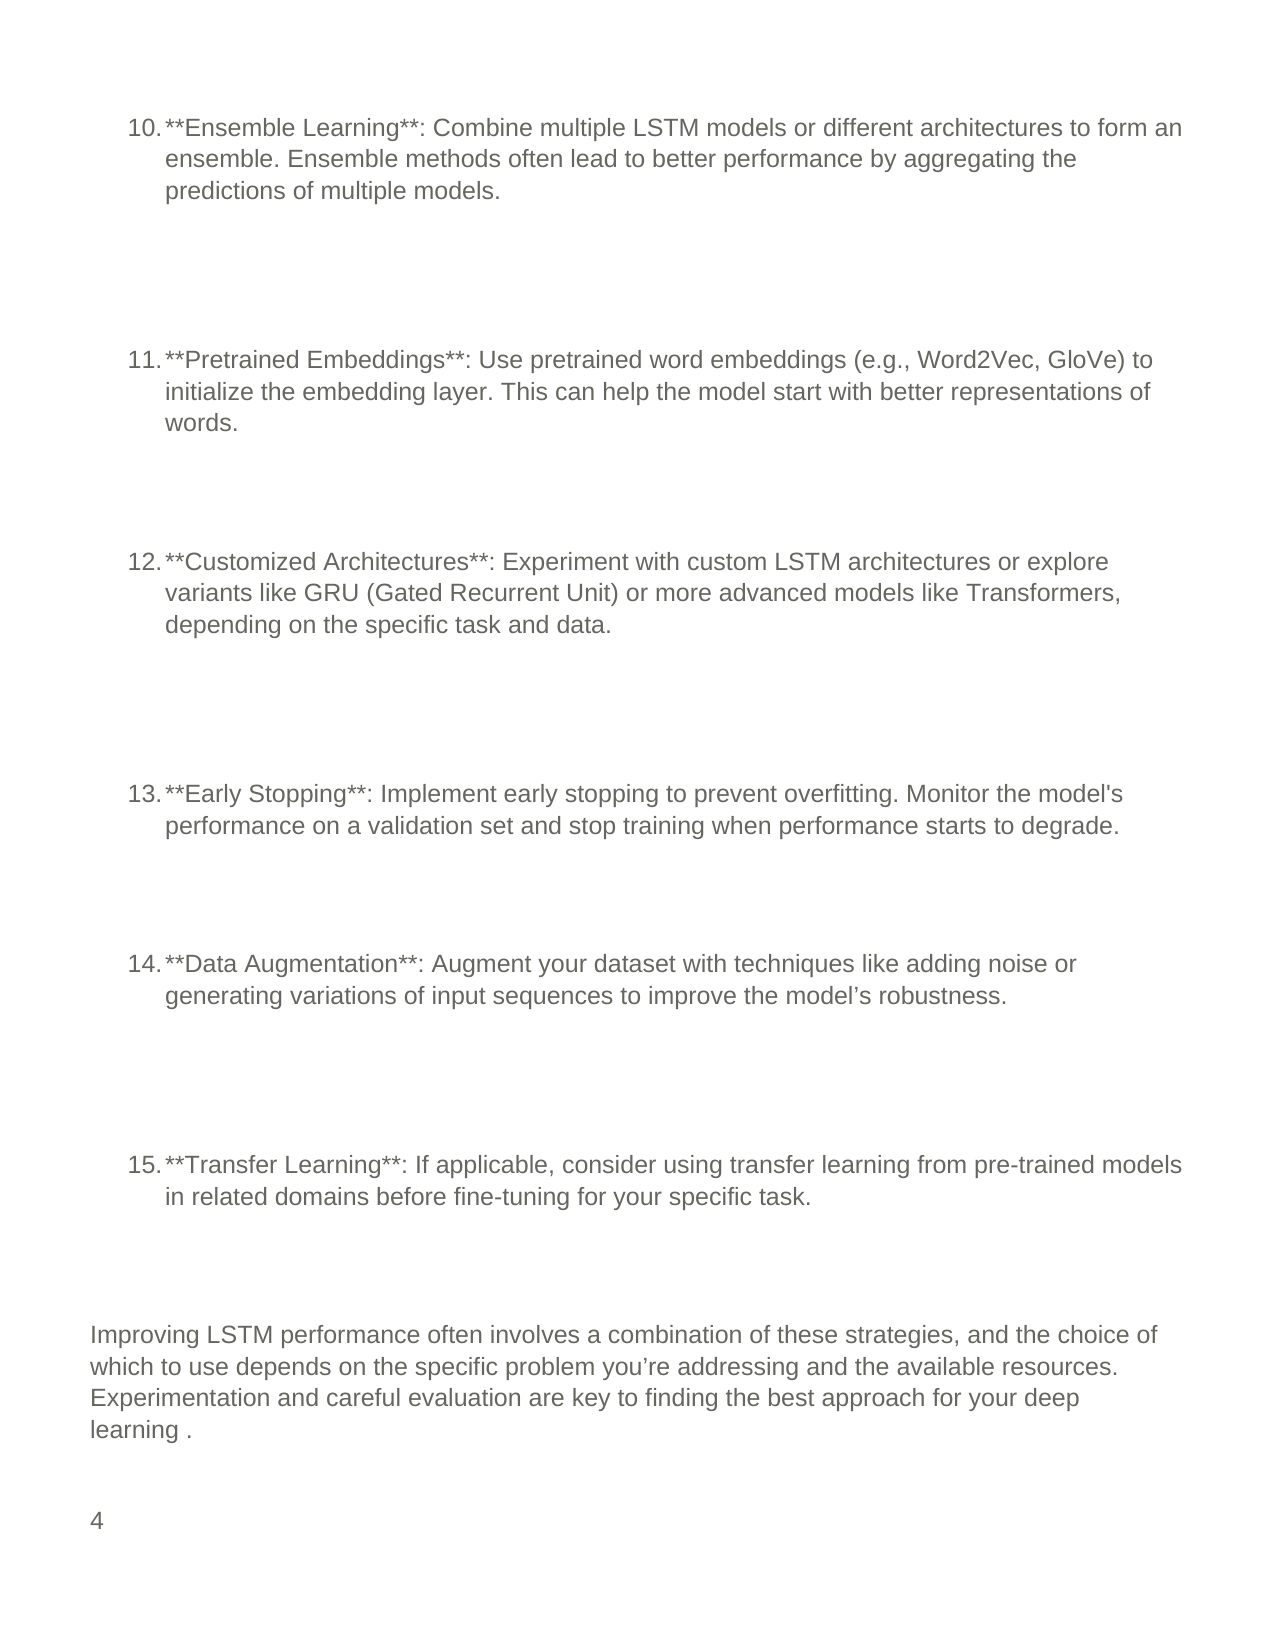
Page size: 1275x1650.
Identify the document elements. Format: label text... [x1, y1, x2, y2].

list **Data Augmentation**: Augment your dataset with techniques like adding noise or generating variations of input sequences to improve the model’s robustness. [127, 949, 1185, 1009]
list **Transfer Learning**: If applicable, consider using transfer learning from pre-trained models in related domains before fine-tuning for your specific task. [127, 1150, 1185, 1211]
list **Pretrained Embeddings**: Use pretrained word embeddings (e.g., Word2Vec, GloVe) to initialize the embedding layer. This can help the model start with better representations of words. [127, 345, 1185, 437]
list **Ensemble Learning**: Combine multiple LSTM models or different architectures to form an ensemble. Ensemble methods often lead to better performance by aggregating the predictions of multiple models. [127, 112, 1185, 204]
list **Early Stopping**: Implement early stopping to prevent overfitting. Monitor the model's performance on a validation set and stop training when performance starts to degrade. [127, 779, 1185, 840]
text Improving LSTM performance often involves a combination of these strategies, and the choice of which to use depends on the specific problem you’re addressing and the available resources. Experimentation and careful evaluation are key to finding the best approach for your deep learning . [90, 1320, 1185, 1443]
list **Customized Architectures**: Experiment with custom LSTM architectures or explore variants like GRU (Gated Recurrent Unit) or more advanced models like Transformers, depending on the specific task and data. [127, 547, 1185, 638]
